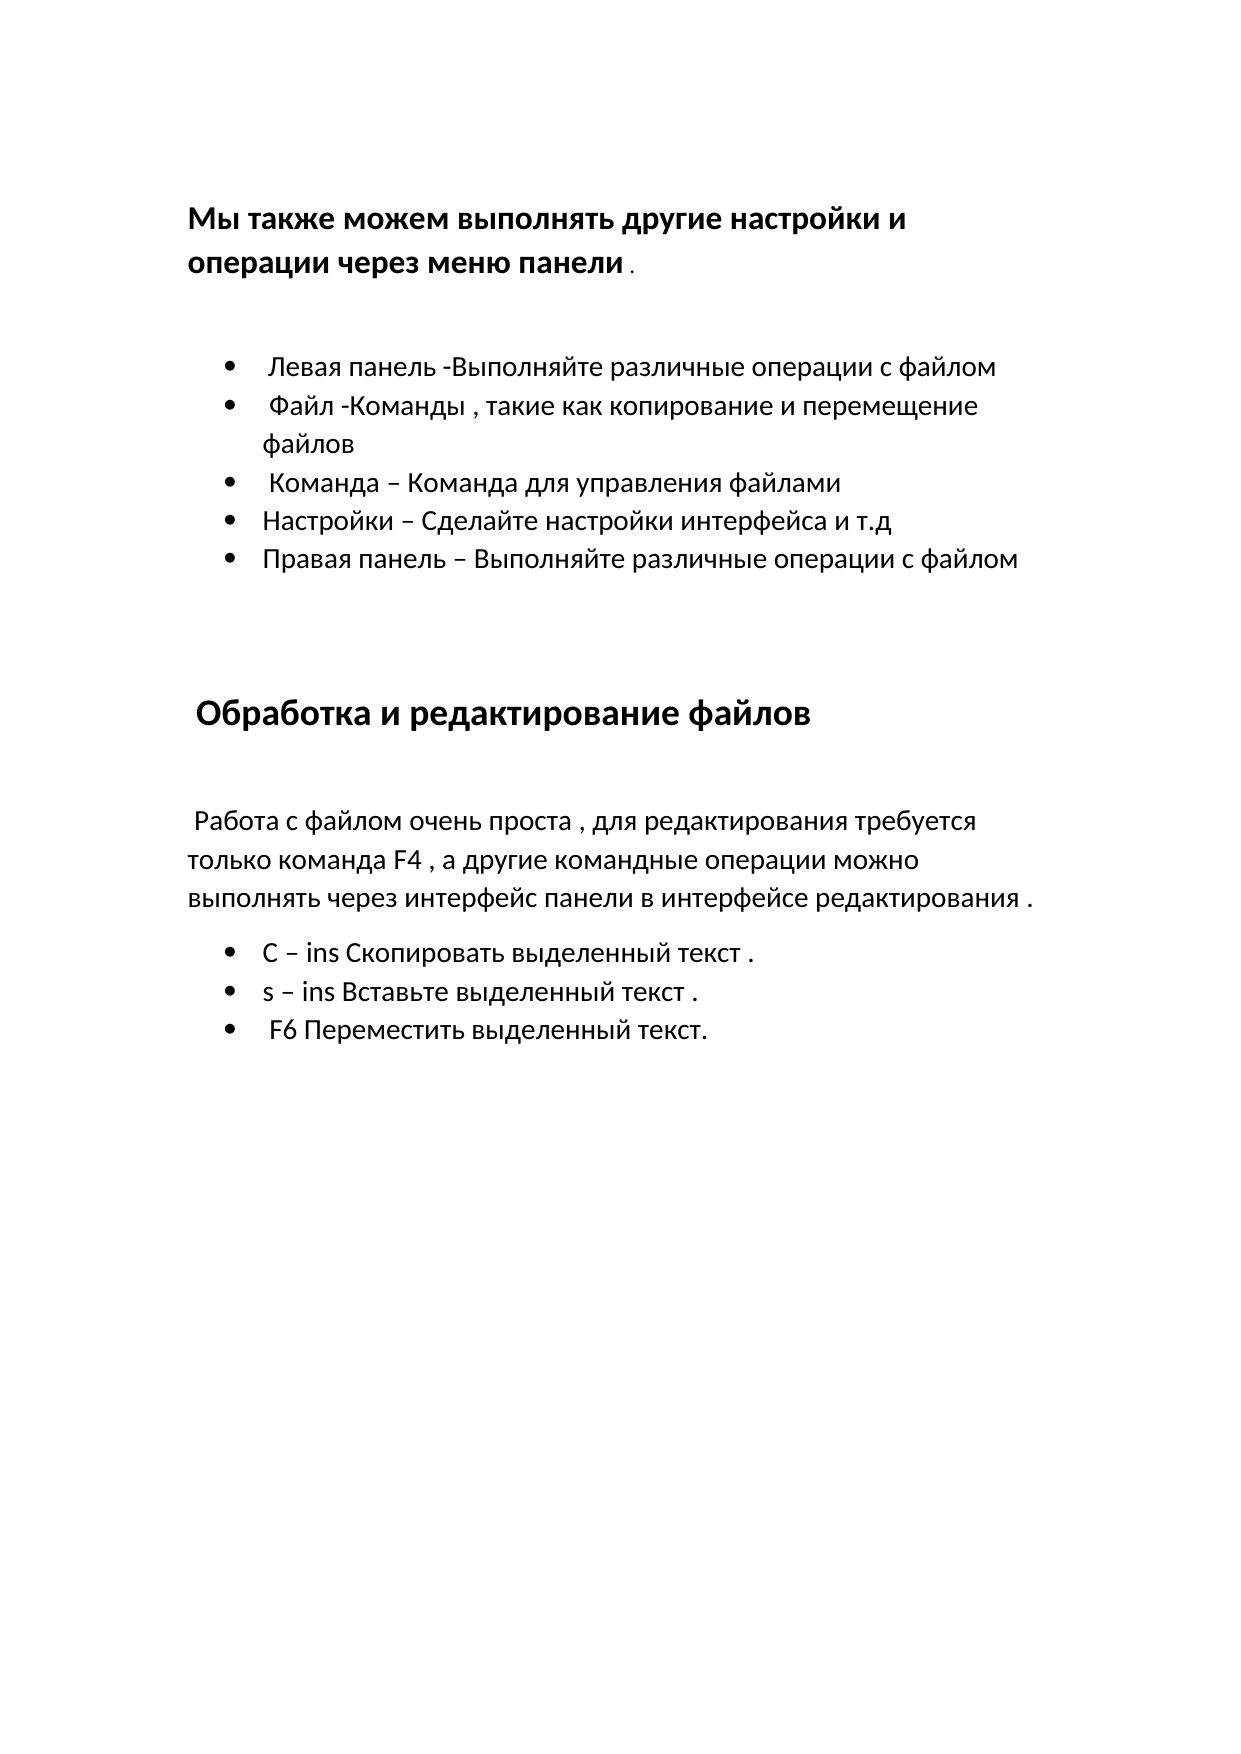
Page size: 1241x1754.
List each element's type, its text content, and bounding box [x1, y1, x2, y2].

list ‌Настройки – Сделайте настройки интерфейса и т.д [225, 502, 1053, 538]
list ‌Правая панель – Выполняйте различные операции с файлом [225, 541, 1053, 576]
text Мы также можем выполнять другие настройки и операции через меню панели . [187, 197, 1053, 282]
list ‌ Команда – Команда для управления файлами [225, 464, 1053, 499]
list ‌ F6 Переместить выделенный текст. [225, 1011, 1053, 1047]
list ‌ Левая панель -Выполняйте различные операции с файлом [225, 348, 1053, 384]
list ‌ Файл -Команды , такие как копирование и перемещение файлов [225, 387, 1053, 461]
text Обработка и редактирование файлов [187, 689, 1053, 735]
list ‌s – ins Вставьте выделенный текст . [225, 973, 1053, 1008]
list C – ins Скопировать выделенный текст . [225, 934, 1053, 970]
text Работа с файлом очень проста , для редактирования требуется только команда F4 , а другие командные операции можно выполнять через интерфейс панели в интерфейсе редактирования . [187, 802, 1053, 915]
